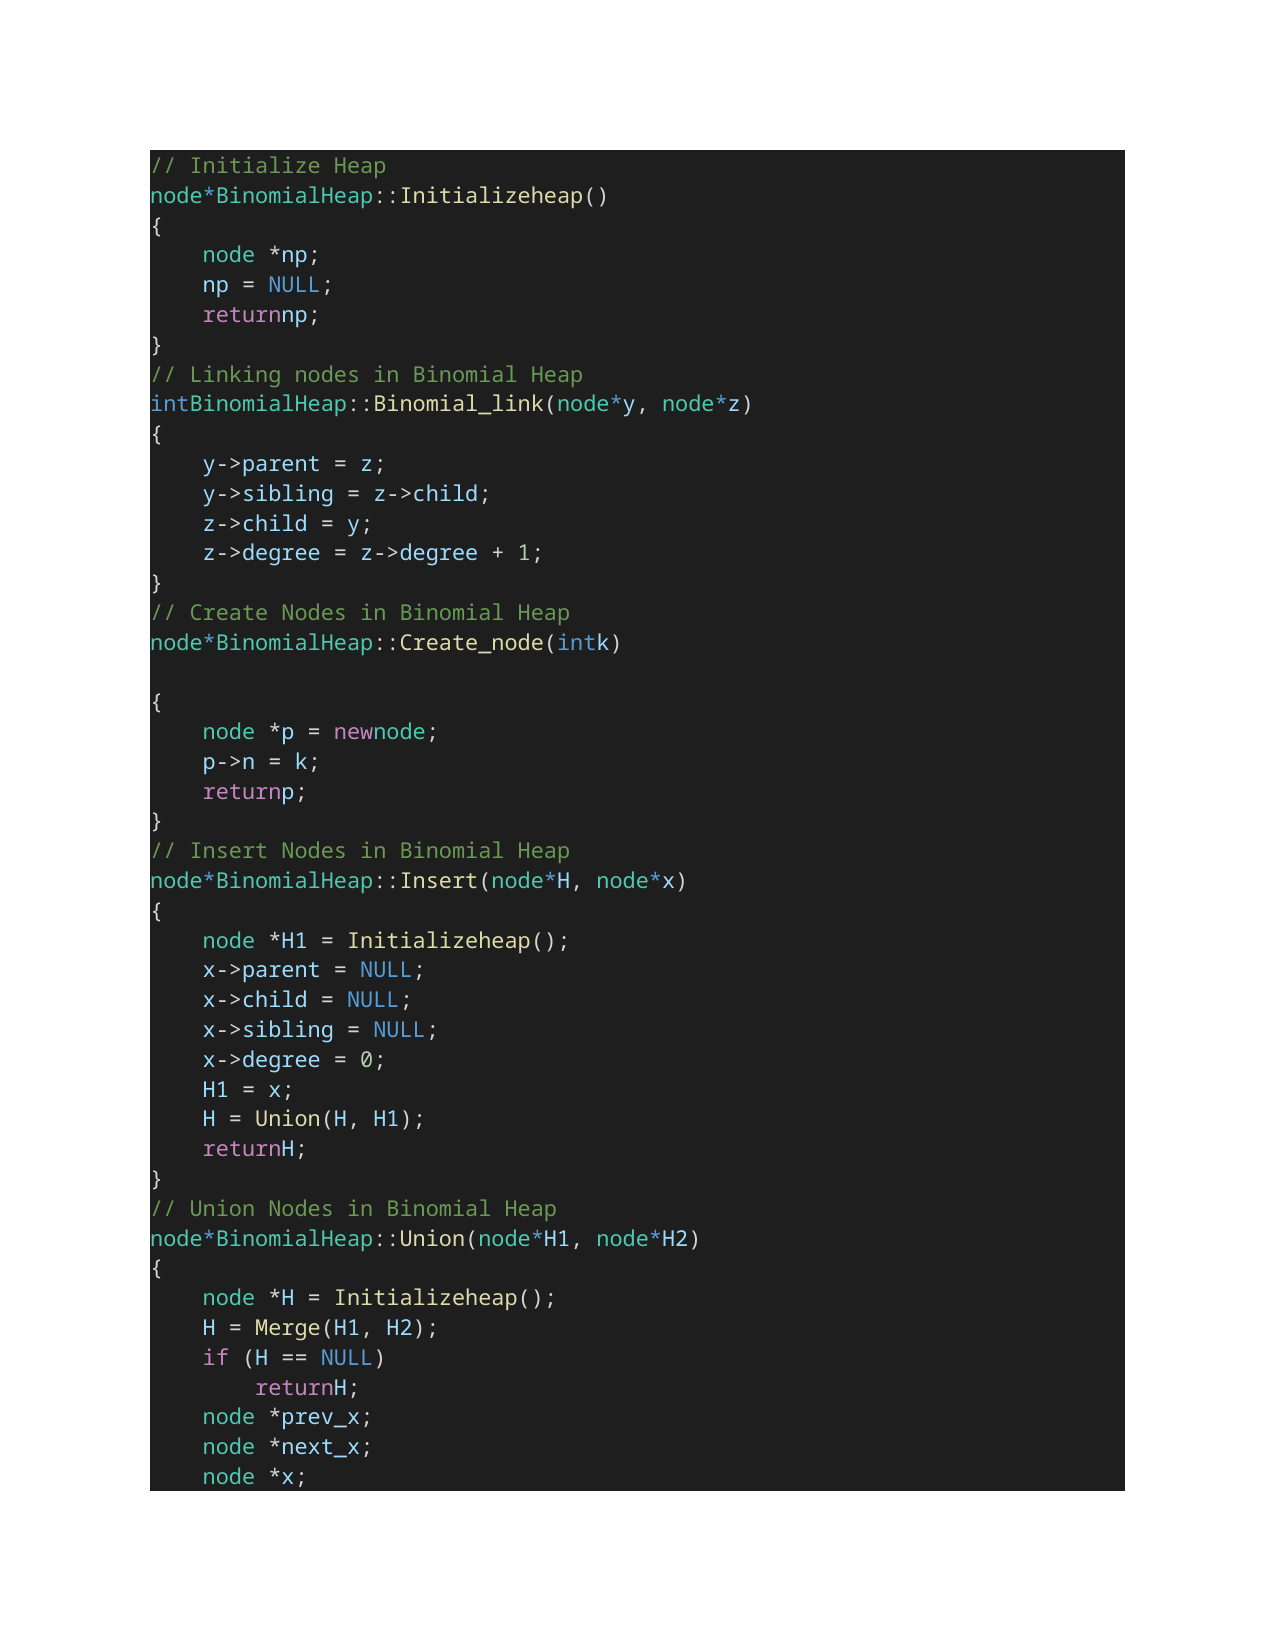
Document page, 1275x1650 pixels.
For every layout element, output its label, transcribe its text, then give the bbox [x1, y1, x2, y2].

text z->degree = z->degree + 1; [150, 537, 1125, 567]
text node *x; [150, 1461, 1125, 1491]
text // Initialize Heap [150, 150, 1125, 180]
text // Linking nodes in Binomial Heap [150, 358, 1125, 388]
text x->degree = 0; [150, 1044, 1125, 1073]
text y->parent = z; [150, 448, 1125, 478]
text node *next_x; [150, 1431, 1125, 1461]
text z->child = y; [150, 507, 1125, 537]
text node*BinomialHeap::Create_node(intk) [150, 627, 1125, 656]
text { [150, 1252, 1125, 1282]
text H = Merge(H1, H2); [150, 1312, 1125, 1342]
text y->sibling = z->child; [150, 478, 1125, 507]
text } [150, 805, 1125, 835]
text intBinomialHeap::Binomial_link(node*y, node*z) [150, 388, 1125, 418]
text node*BinomialHeap::Union(node*H1, node*H2) [150, 1222, 1125, 1252]
text node *H1 = Initializeheap(); [150, 924, 1125, 954]
text node*BinomialHeap::Insert(node*H, node*x) [150, 865, 1125, 895]
text returnp; [150, 776, 1125, 805]
text returnH; [150, 1133, 1125, 1163]
text node*BinomialHeap::Initializeheap() [150, 180, 1125, 209]
text returnnp; [150, 299, 1125, 329]
text } [150, 567, 1125, 597]
text H = Union(H, H1); [150, 1103, 1125, 1133]
text node *np; [150, 239, 1125, 269]
text if (H == NULL) [150, 1342, 1125, 1371]
text p->n = k; [150, 746, 1125, 776]
text { [150, 895, 1125, 924]
text } [150, 1163, 1125, 1193]
text { [150, 686, 1125, 716]
text x->child = NULL; [150, 984, 1125, 1014]
text { [150, 418, 1125, 448]
text { [150, 209, 1125, 239]
text node *H = Initializeheap(); [150, 1282, 1125, 1312]
text // Insert Nodes in Binomial Heap [150, 835, 1125, 865]
text np = NULL; [150, 269, 1125, 299]
text node *p = newnode; [150, 716, 1125, 746]
text x->parent = NULL; [150, 954, 1125, 984]
text returnH; [150, 1371, 1125, 1401]
text // Create Nodes in Binomial Heap [150, 597, 1125, 627]
text } [150, 329, 1125, 358]
text node *prev_x; [150, 1401, 1125, 1431]
text H1 = x; [150, 1073, 1125, 1103]
text // Union Nodes in Binomial Heap [150, 1193, 1125, 1222]
text x->sibling = NULL; [150, 1014, 1125, 1044]
